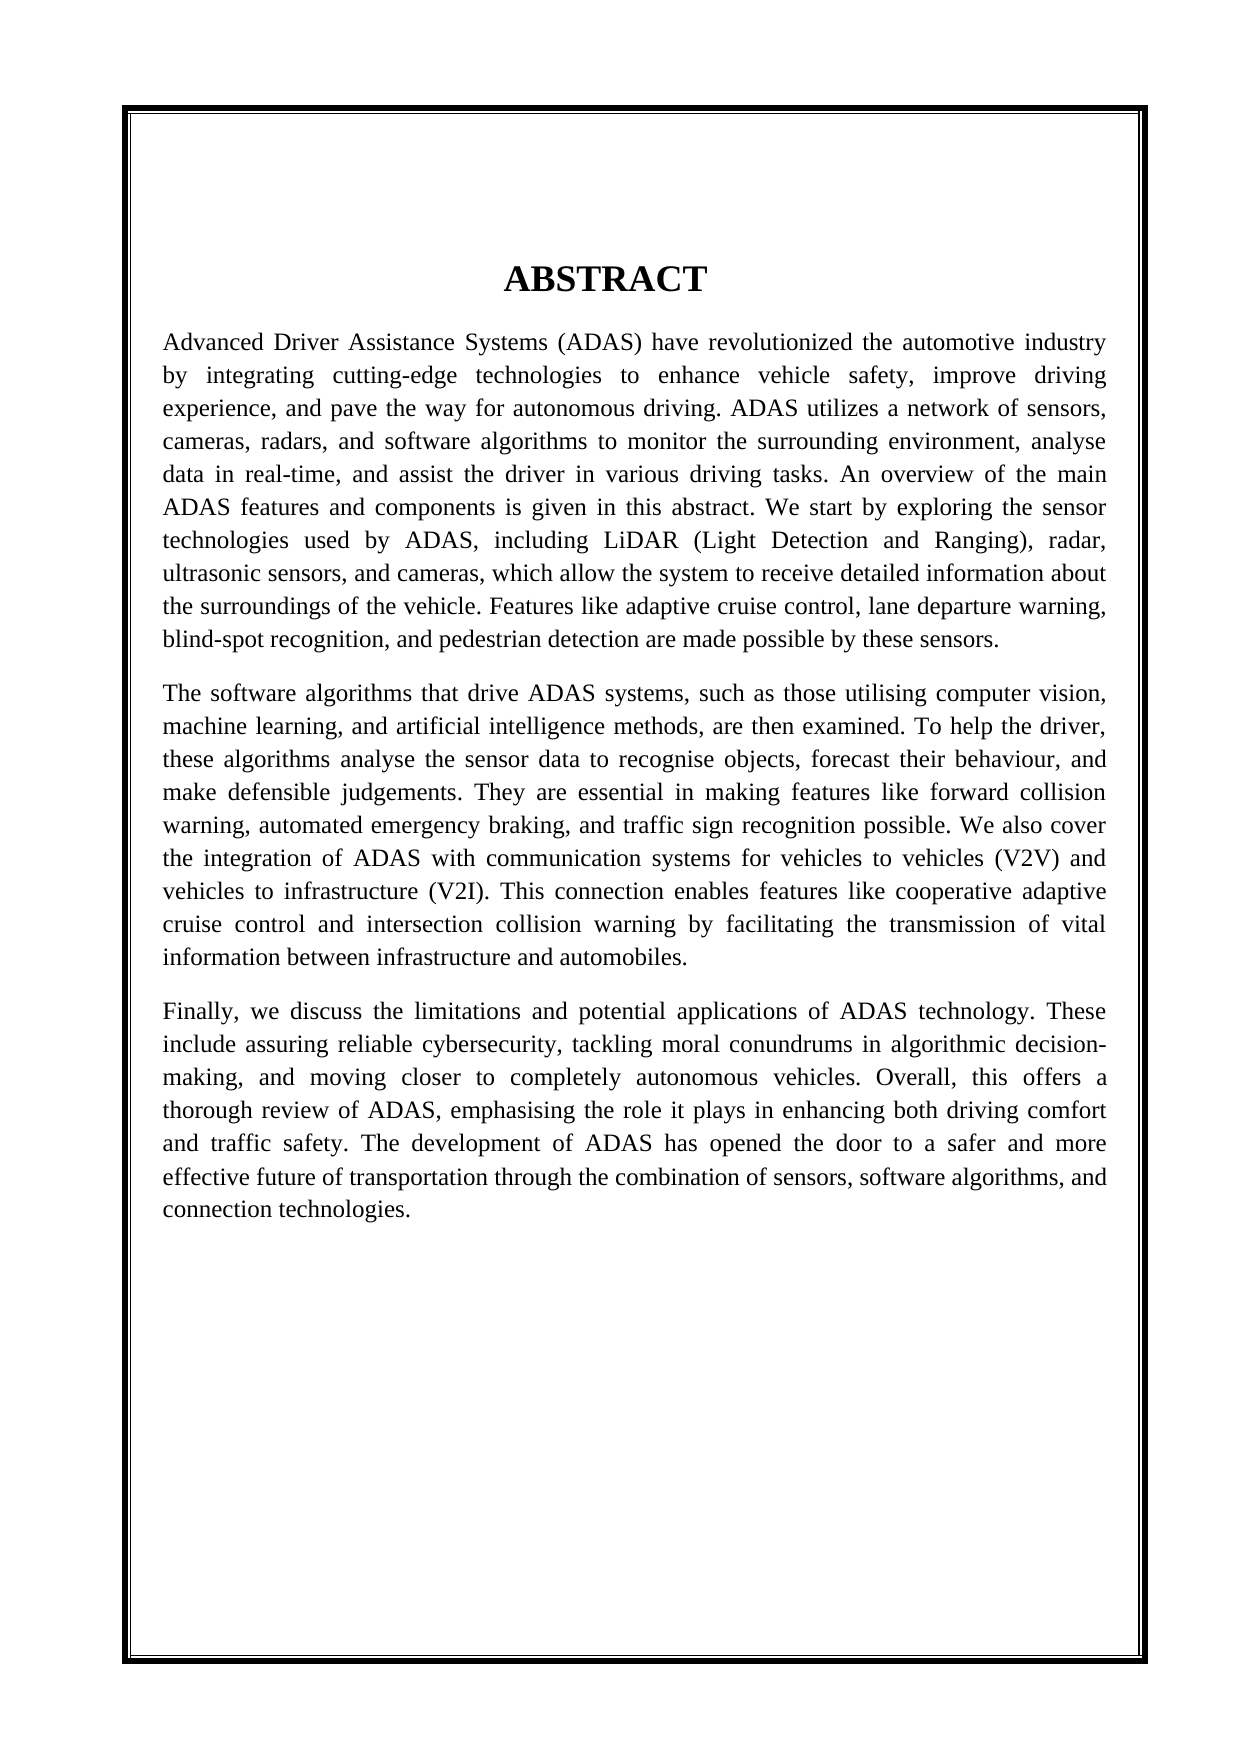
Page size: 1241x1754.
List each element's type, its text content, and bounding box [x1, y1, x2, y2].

text ABSTRACT [162, 256, 1048, 299]
text The software algorithms that drive ADAS systems, such as those utilising computer vision, machine learning, and artificial intelligence methods, are then examined. To help the driver, these algorithms analyse the sensor data to recognise objects, forecast their behaviour, and make defensible judgements. They are essential in making features like forward collision warning, automated emergency braking, and traffic sign recognition possible. We also cover the integration of ADAS with communication systems for vehicles to vehicles (V2V) and vehicles to infrastructure (V2I). This connection enables features like cooperative adaptive cruise control and intersection collision warning by facilitating the transmission of vital information between infrastructure and automobiles. [162, 678, 1107, 971]
text Advanced Driver Assistance Systems (ADAS) have revolutionized the automotive industry by integrating cutting-edge technologies to enhance vehicle safety, improve driving experience, and pave the way for autonomous driving. ADAS utilizes a network of sensors, cameras, radars, and software algorithms to monitor the surrounding environment, analyse data in real-time, and assist the driver in various driving tasks. An overview of the main ADAS features and components is given in this abstract. We start by exploring the sensor technologies used by ADAS, including LiDAR (Light Detection and Ranging), radar, ultrasonic sensors, and cameras, which allow the system to receive detailed information about the surroundings of the vehicle. Features like adaptive cruise control, lane departure warning, blind-spot recognition, and pedestrian detection are made possible by these sensors. [162, 327, 1107, 653]
text Finally, we discuss the limitations and potential applications of ADAS technology. These include assuring reliable cybersecurity, tackling moral conundrums in algorithmic decision-making, and moving closer to completely autonomous vehicles. Overall, this offers a thorough review of ADAS, emphasising the role it plays in enhancing both driving comfort and traffic safety. The development of ADAS has opened the door to a safer and more effective future of transportation through the combination of sensors, software algorithms, and connection technologies. [162, 996, 1107, 1223]
